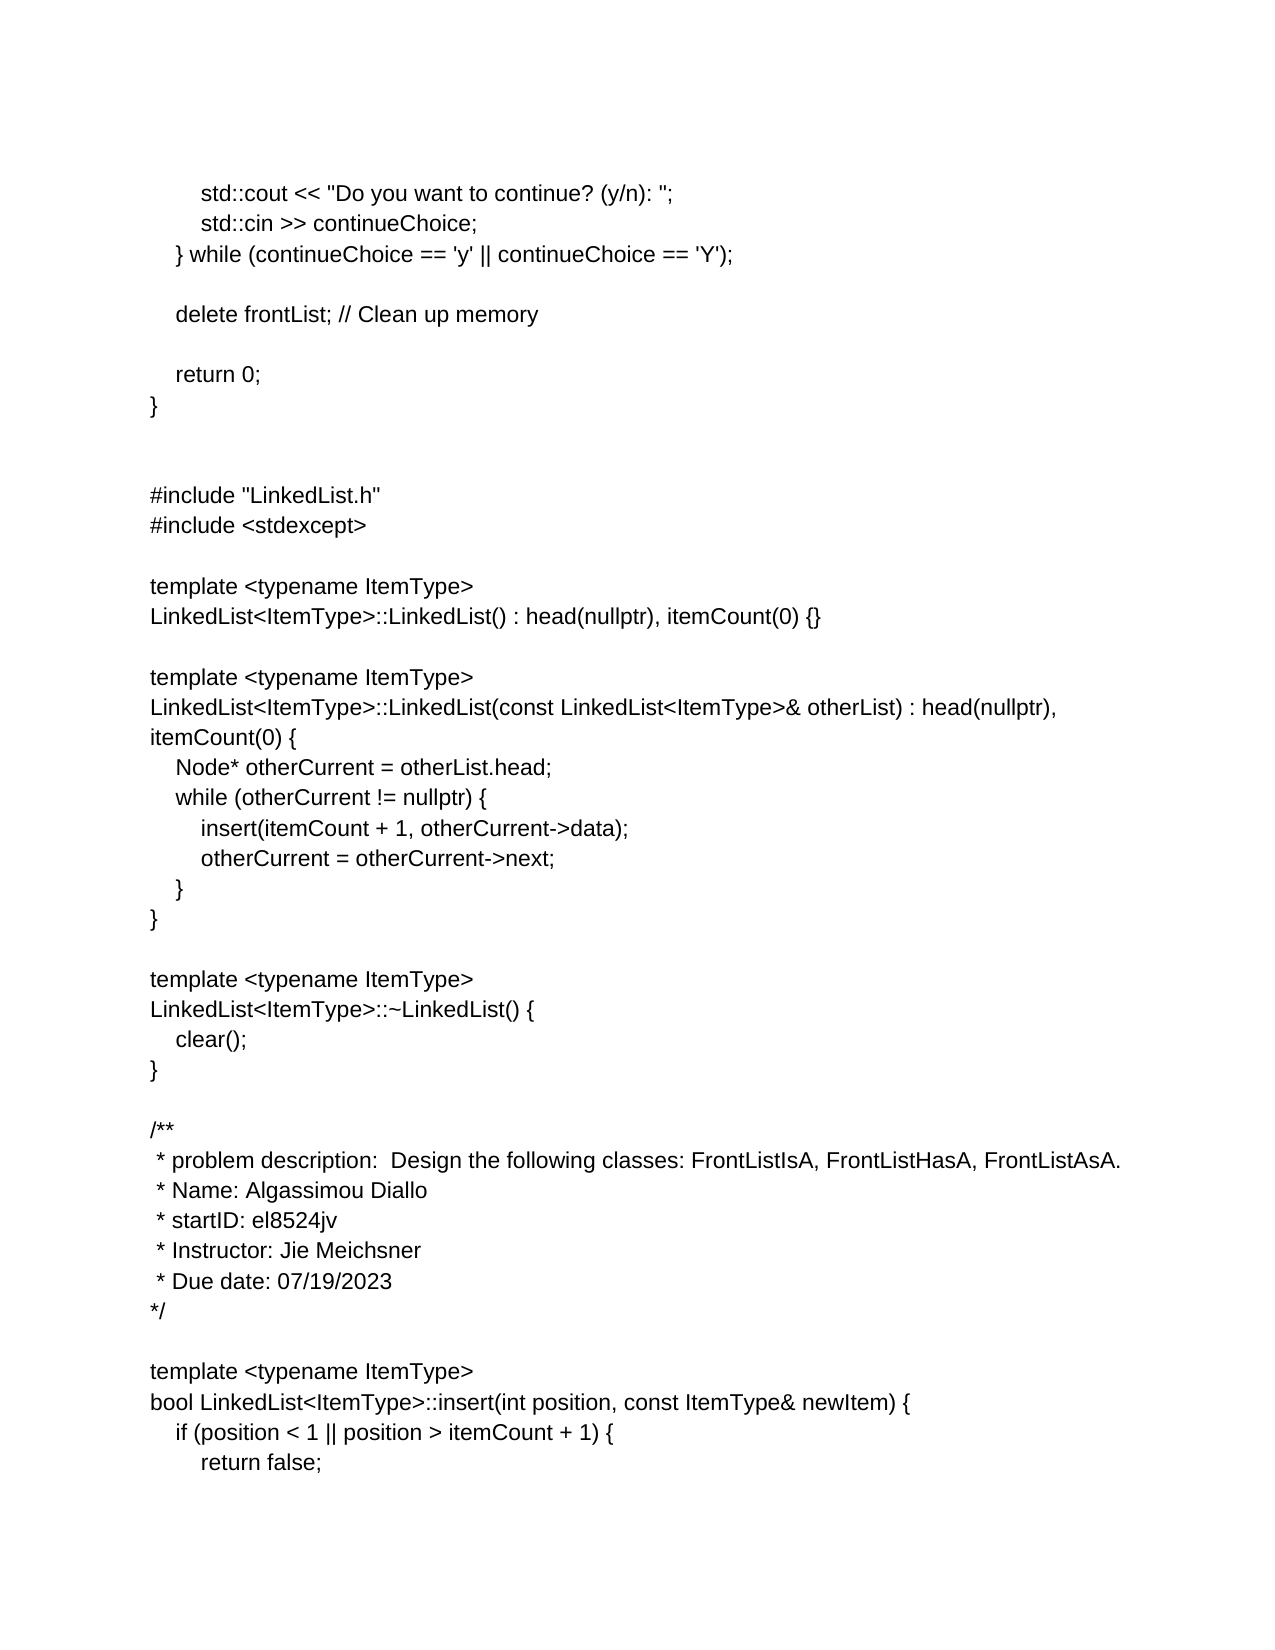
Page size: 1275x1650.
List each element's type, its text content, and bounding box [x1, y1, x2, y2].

text template <typename ItemType> [150, 1358, 1125, 1385]
text */ [150, 1298, 1125, 1324]
text } [150, 1056, 1125, 1083]
text return 0; [150, 361, 1125, 388]
text /** [150, 1117, 1125, 1143]
text } [150, 875, 1125, 901]
text delete frontList; // Clean up memory [150, 301, 1125, 327]
text * startID: el8524jv [150, 1207, 1125, 1234]
text * Instructor: Jie Meichsner [150, 1237, 1125, 1264]
text std::cout << "Do you want to continue? (y/n): "; [150, 180, 1125, 207]
text template <typename ItemType> [150, 966, 1125, 992]
text * problem description: Design the following classes: FrontListIsA, FrontListHasA, FrontListAsA. [150, 1147, 1125, 1173]
text } [150, 392, 1125, 418]
text LinkedList<ItemType>::LinkedList(const LinkedList<ItemType>& otherList) : head(nullptr), itemCount(0) { [150, 694, 1125, 750]
text insert(itemCount + 1, otherCurrent->data); [150, 814, 1125, 841]
text * Name: Algassimou Diallo [150, 1177, 1125, 1203]
text if (position < 1 || position > itemCount + 1) { [150, 1419, 1125, 1445]
text } [150, 905, 1125, 932]
text } while (continueChoice == 'y' || continueChoice == 'Y'); [150, 241, 1125, 267]
text template <typename ItemType> [150, 663, 1125, 690]
text while (otherCurrent != nullptr) { [150, 784, 1125, 811]
text LinkedList<ItemType>::~LinkedList() { [150, 996, 1125, 1022]
text Node* otherCurrent = otherList.head; [150, 754, 1125, 781]
text return false; [150, 1449, 1125, 1475]
text clear(); [150, 1026, 1125, 1052]
text * Due date: 07/19/2023 [150, 1268, 1125, 1294]
text template <typename ItemType> [150, 573, 1125, 599]
text #include "LinkedList.h" [150, 482, 1125, 509]
text bool LinkedList<ItemType>::insert(int position, const ItemType& newItem) { [150, 1388, 1125, 1415]
text otherCurrent = otherCurrent->next; [150, 845, 1125, 871]
text #include <stdexcept> [150, 512, 1125, 539]
text LinkedList<ItemType>::LinkedList() : head(nullptr), itemCount(0) {} [150, 603, 1125, 629]
text std::cin >> continueChoice; [150, 210, 1125, 237]
